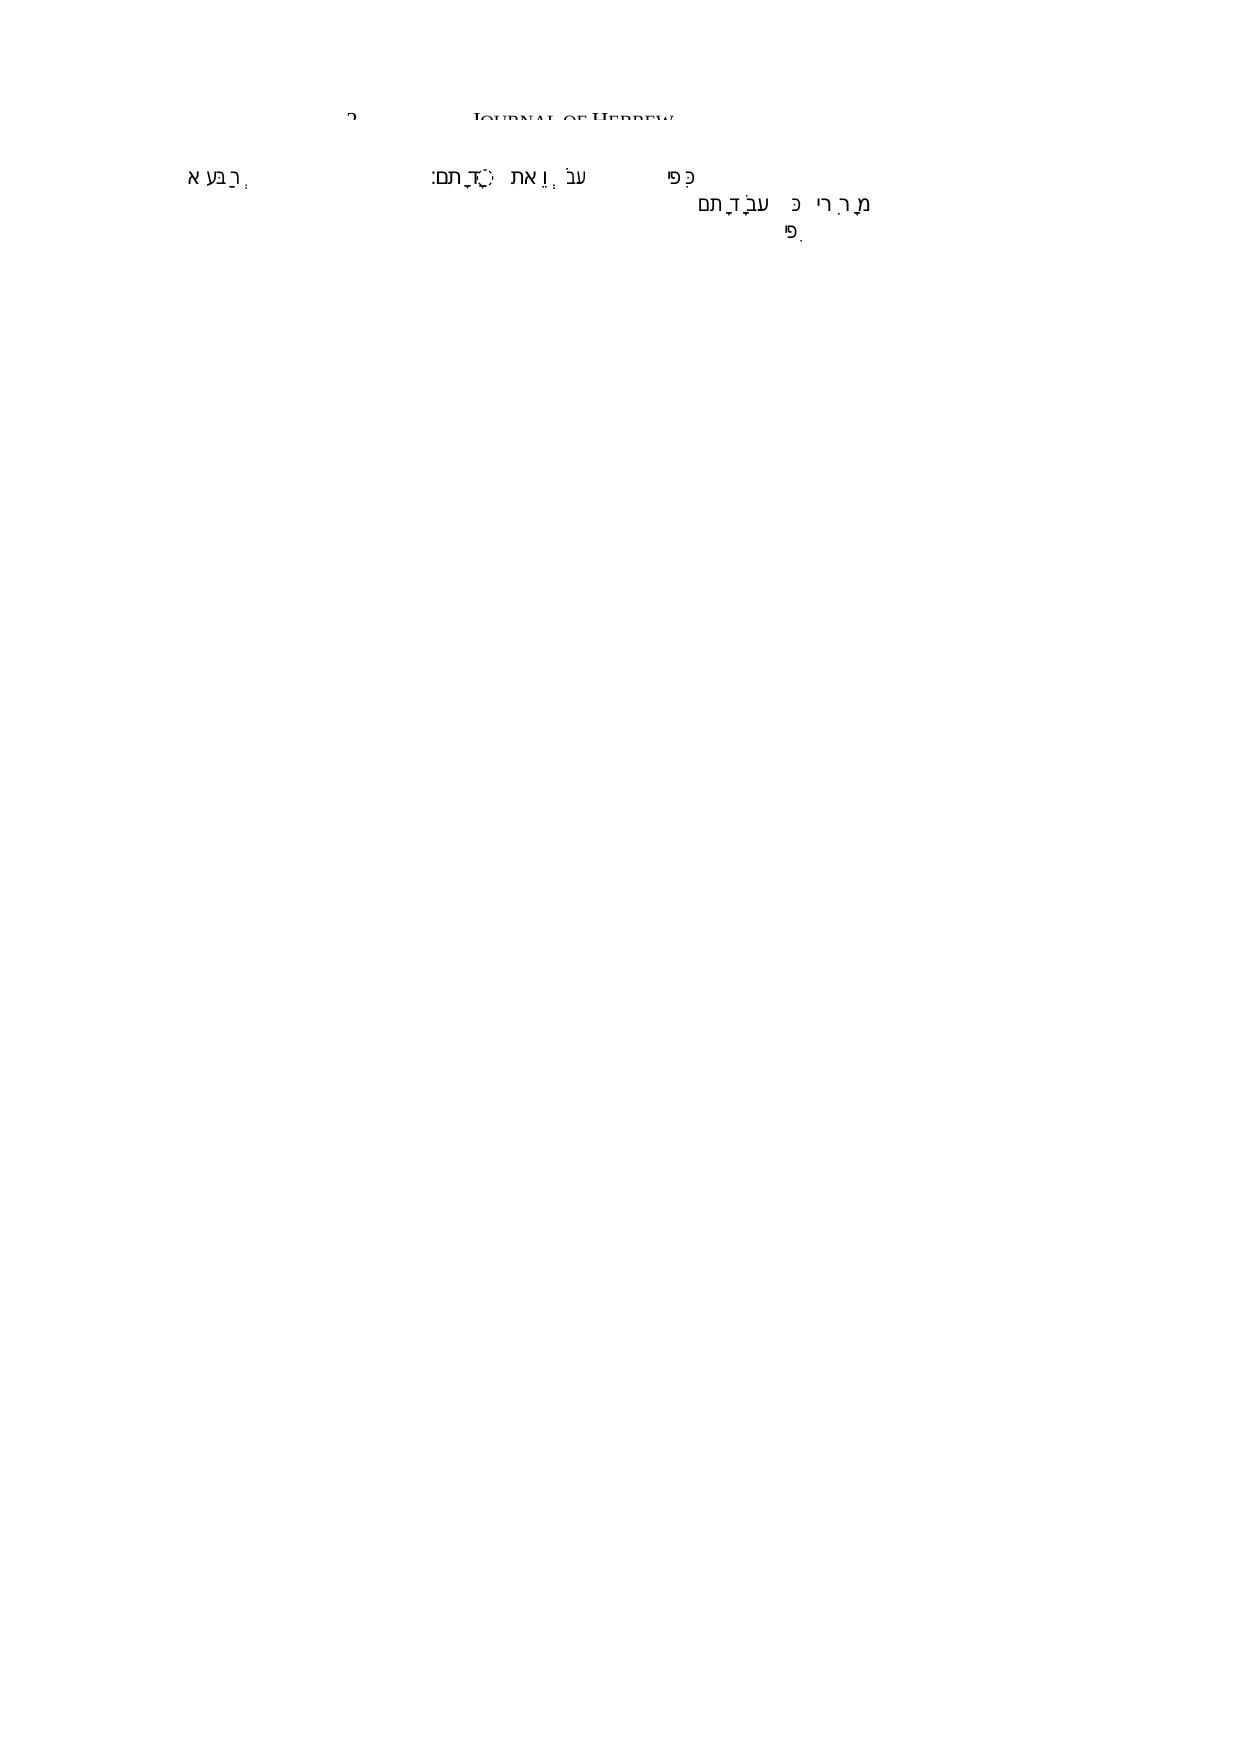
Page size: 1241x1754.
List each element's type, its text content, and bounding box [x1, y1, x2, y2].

text כּ ִפי [665, 162, 705, 189]
text ﬠבֹ ָד ָתם [175, 189, 769, 217]
text ְר ַבּע א [183, 162, 411, 189]
text ָד ָתם׃ ְו ֵאת ﬠבֹ [562, 162, 653, 189]
text מ ָר ִרי [816, 189, 1065, 217]
text כּ ִפי [782, 189, 804, 244]
text ָד ָתם׃ ְו ֵאת ﬠבֹ [423, 162, 497, 189]
text ָד ָתם׃ ְו ֵאת ﬠבֹ [508, 162, 551, 189]
